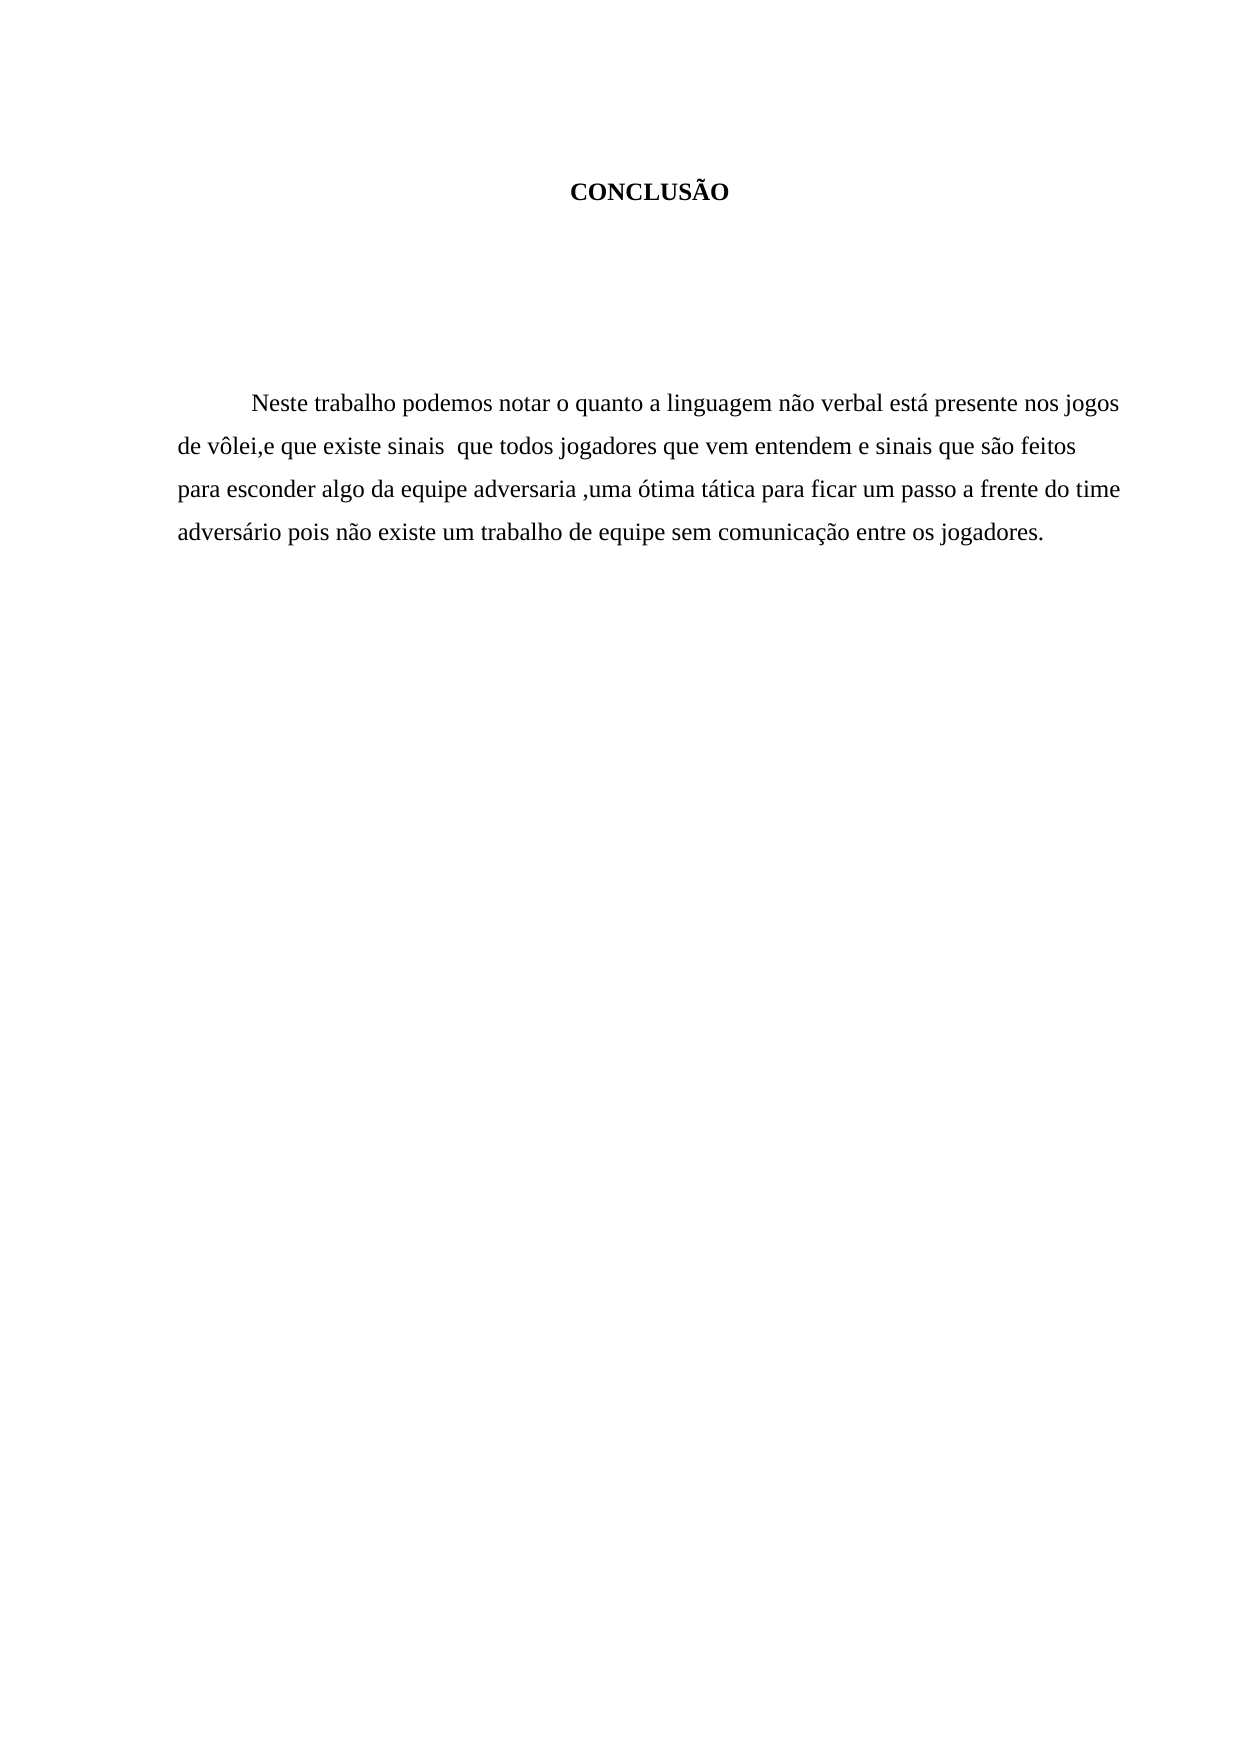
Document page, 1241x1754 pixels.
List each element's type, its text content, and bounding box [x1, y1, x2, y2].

text Neste trabalho podemos notar o quanto a linguagem não verbal está presente nos jogos de vôlei,e que existe sinais que todos jogadores que vem entendem e sinais que são feitos para esconder algo da equipe adversaria ,uma ótima tática para ficar um passo a frente do time adversário pois não existe um trabalho de equipe sem comunicação entre os jogadores. [177, 388, 1122, 546]
text CONCLUSÃO [177, 177, 1122, 206]
